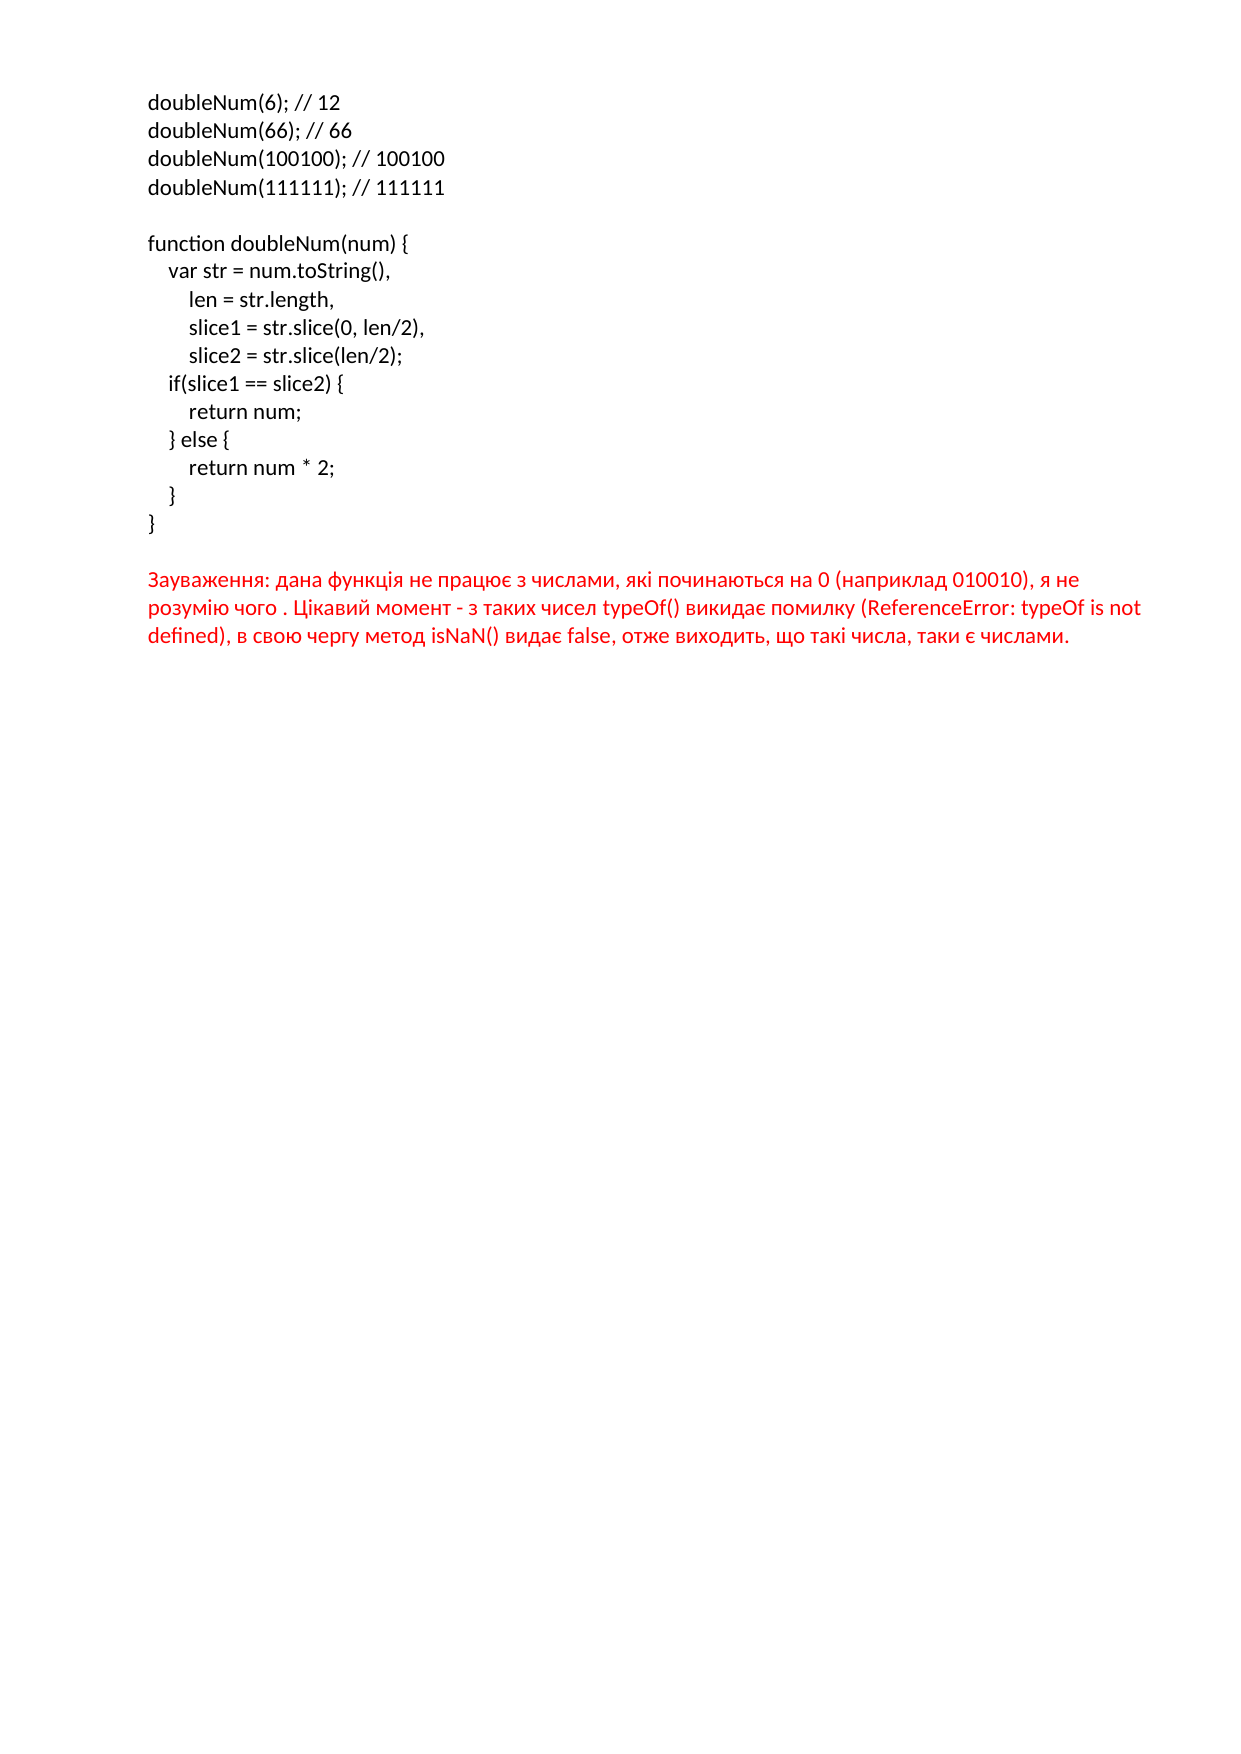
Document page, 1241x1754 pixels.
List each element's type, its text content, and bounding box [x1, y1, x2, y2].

text doubleNum(111111); // 111111 [148, 173, 1152, 201]
text doubleNum(66); // 66 [148, 117, 1152, 144]
text var str = num.toString(), [148, 257, 1152, 285]
text slice2 = str.slice(len/2); [148, 341, 1152, 369]
text doubleNum(6); // 12 [148, 88, 1152, 117]
text Зауваження: дана функція не працює з числами, які починаються на 0 (наприклад 010010), я не розумію чого . Цікавий момент - з таких чисел typeOf() викидає помилку (ReferenceError: typeOf is not defined), в свою чергу метод isNaN() видає false, отже виходить, що такі числа, таки є числами. [148, 565, 1152, 649]
text } else { [148, 425, 1152, 453]
text return num * 2; [148, 453, 1152, 481]
text if(slice1 == slice2) { [148, 369, 1152, 397]
text doubleNum(100100); // 100100 [148, 144, 1152, 173]
text slice1 = str.slice(0, len/2), [148, 313, 1152, 341]
text len = str.length, [148, 285, 1152, 313]
text return num; [148, 397, 1152, 425]
text } [148, 509, 1152, 537]
text } [148, 481, 1152, 509]
text function doubleNum(num) { [148, 229, 1152, 257]
